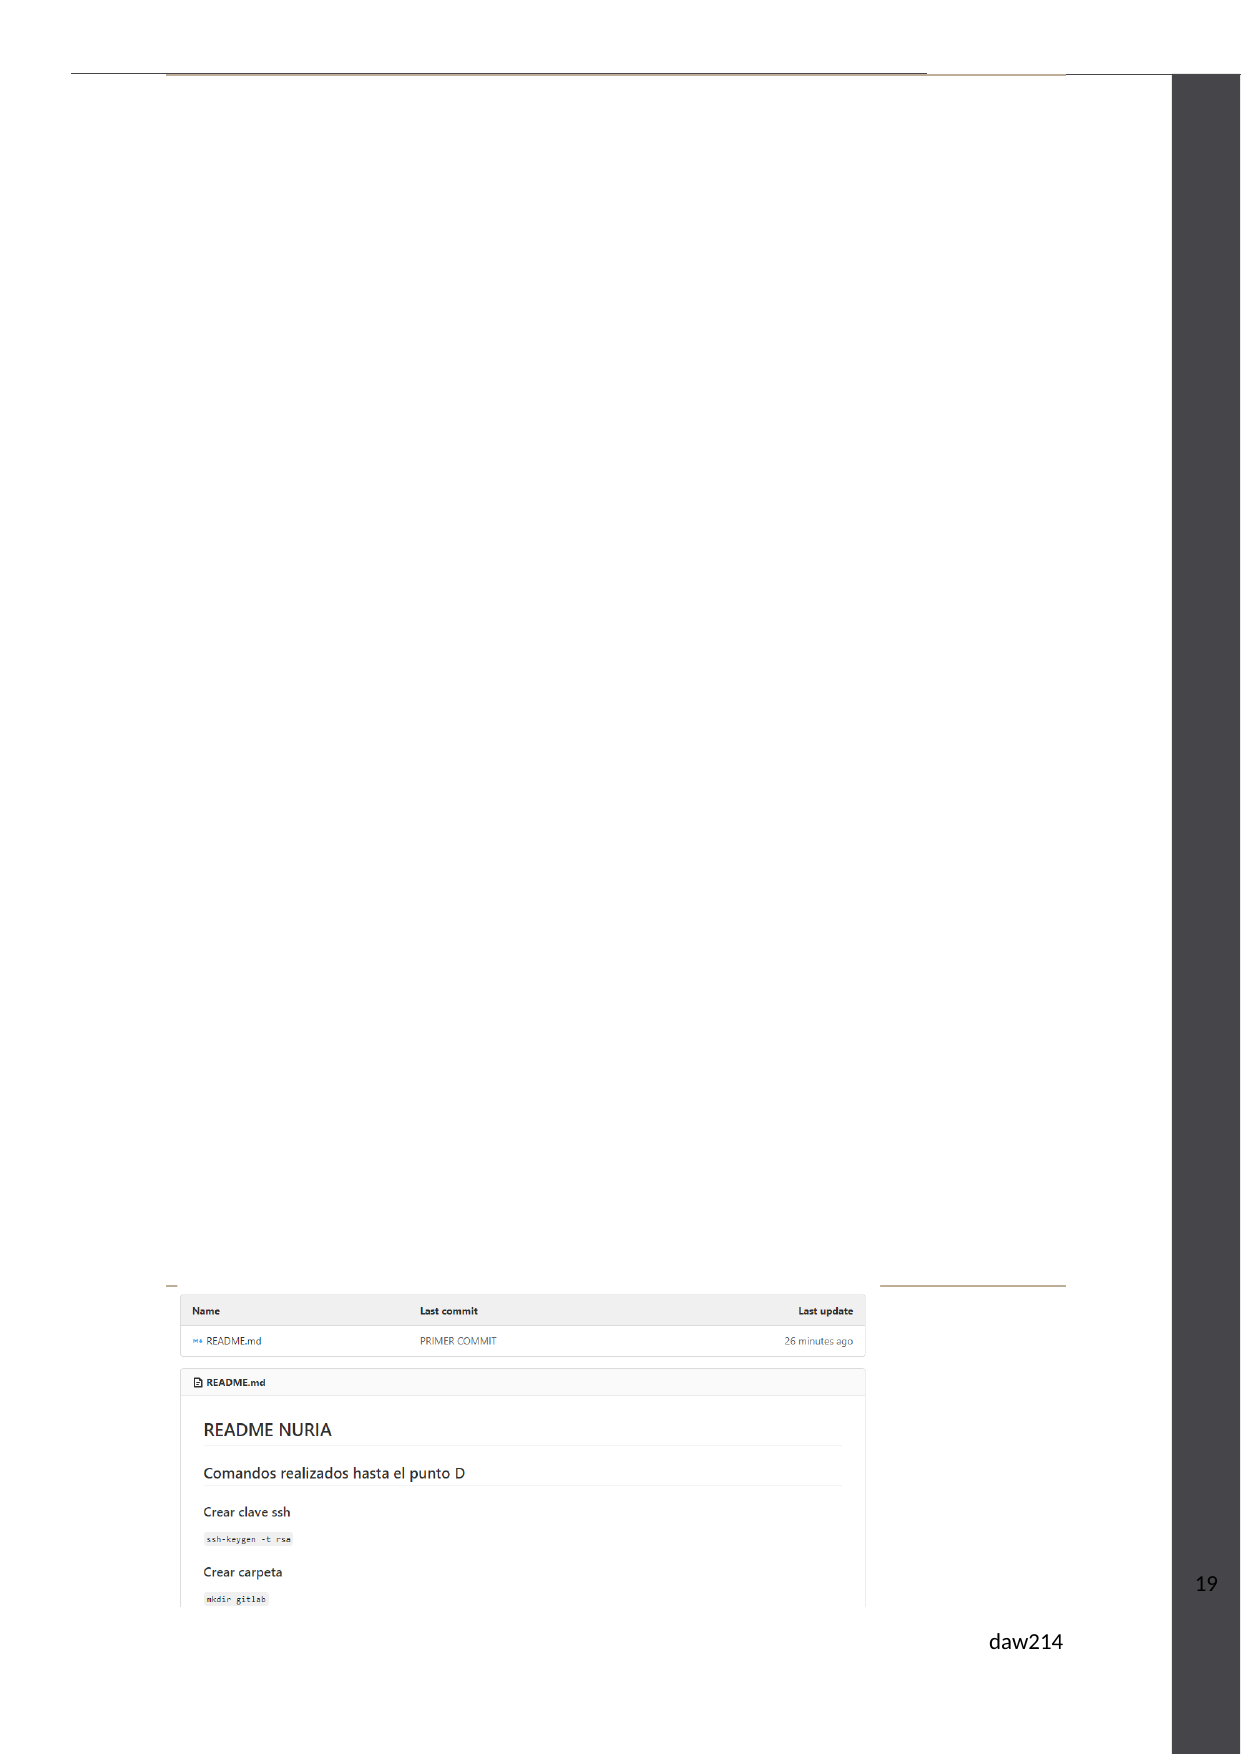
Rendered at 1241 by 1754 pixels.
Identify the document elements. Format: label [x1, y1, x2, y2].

picture [177, 1285, 881, 1607]
